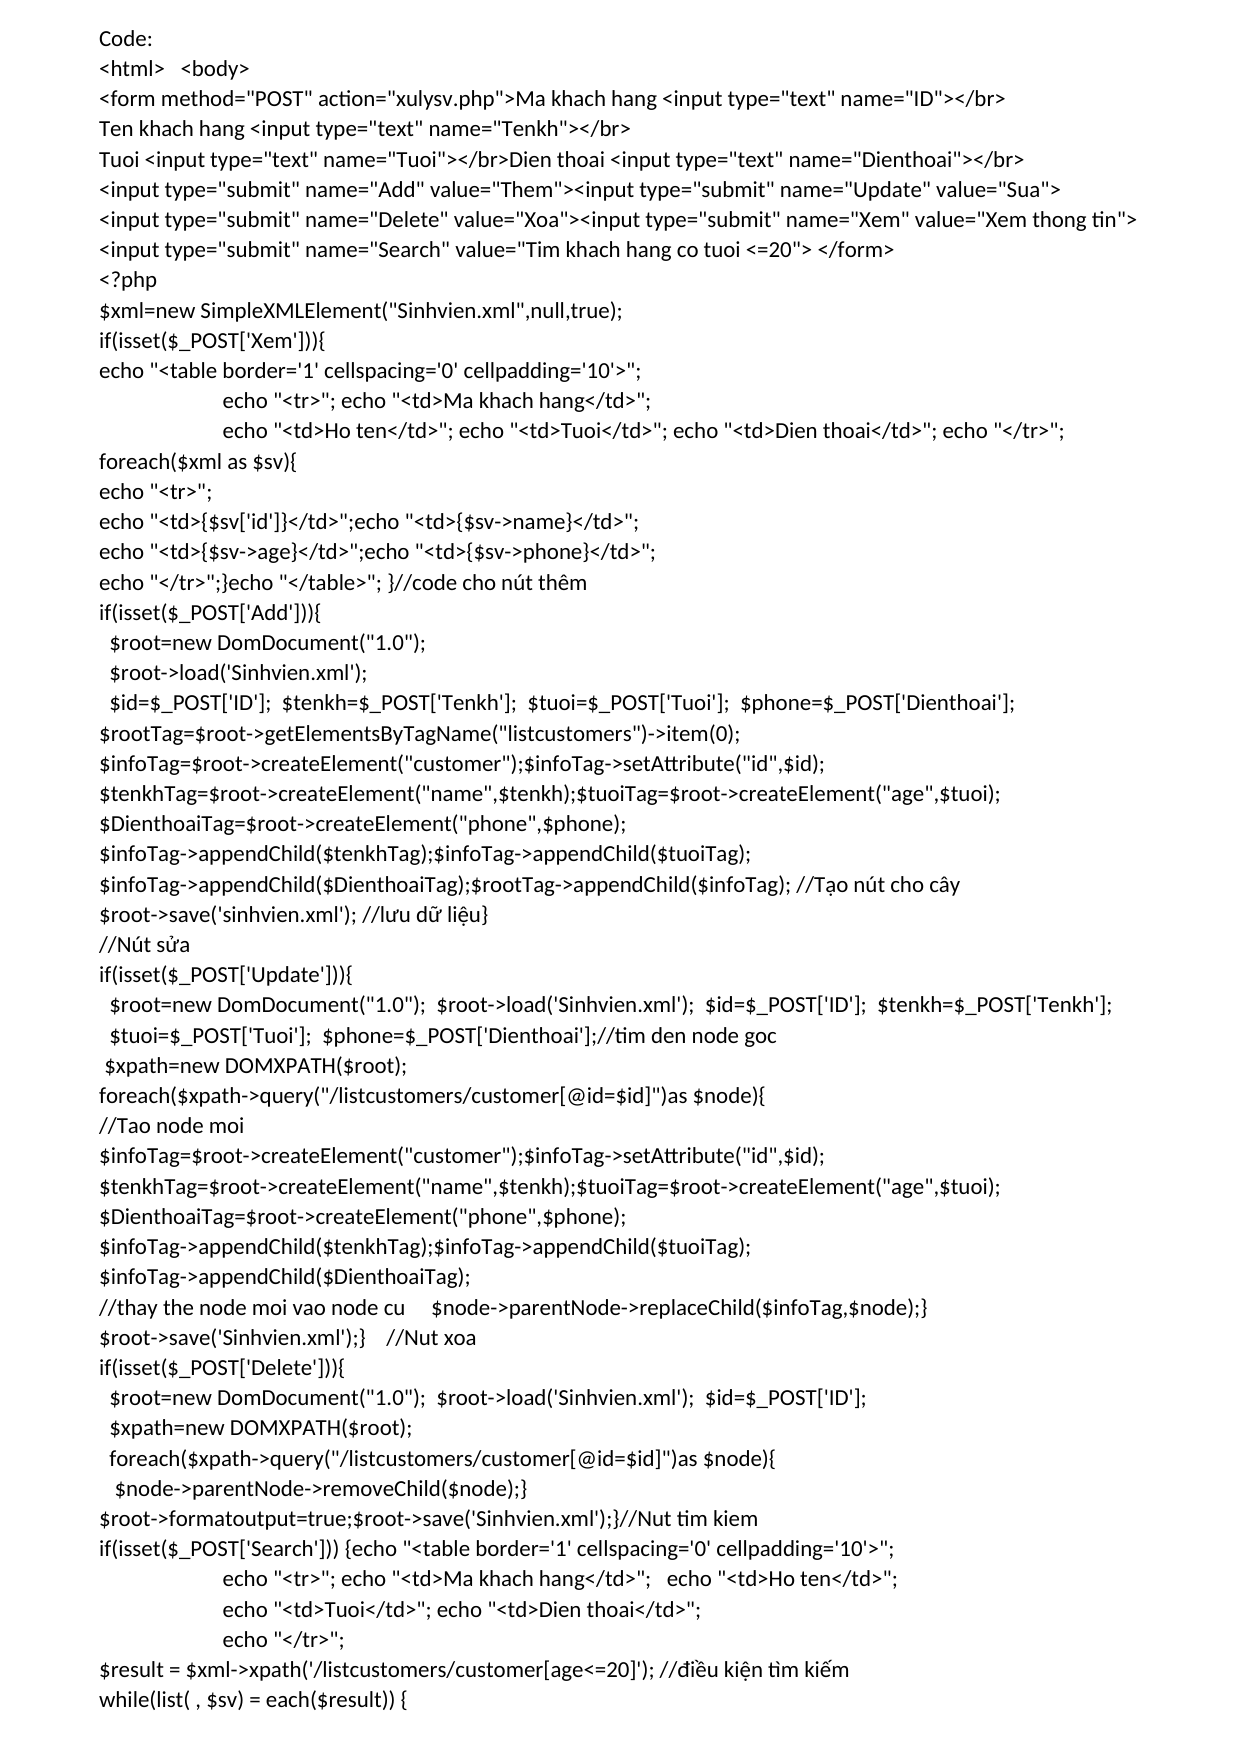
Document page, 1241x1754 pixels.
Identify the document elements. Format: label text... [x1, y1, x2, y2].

list echo "</tr>"; [99, 1625, 1224, 1653]
list $infoTag->appendChild($DienthoaiTag); [99, 1262, 1224, 1291]
list echo "</tr>";}echo "</table>"; }//code cho nút thêm [99, 568, 1224, 596]
list $root=new DomDocument("1.0"); $root->load('Sinhvien.xml'); $id=$_POST['ID']; [99, 1383, 1224, 1411]
list <input type="submit" name="Search" value="Tim khach hang co tuoi <=20"> </form> [99, 235, 1224, 263]
list $xpath=new DOMXPATH($root); [99, 1051, 1224, 1079]
list foreach($xpath->query("/listcustomers/customer[@id=$id]")as $node){ [99, 1081, 1224, 1109]
list echo "<td>{$sv->age}</td>";echo "<td>{$sv->phone}</td>"; [99, 537, 1224, 566]
list //thay the node moi vao node cu $node->parentNode->replaceChild($infoTag,$node);} [99, 1293, 1224, 1321]
list if(isset($_POST['Delete'])){ [99, 1353, 1224, 1381]
list Code: [99, 24, 1224, 52]
list while(list( , $sv) = each($result)) { [99, 1685, 1224, 1713]
list $infoTag->appendChild($tenkhTag);$infoTag->appendChild($tuoiTag); [99, 839, 1224, 868]
list if(isset($_POST['Update'])){ [99, 960, 1224, 988]
list $tenkhTag=$root->createElement("name",$tenkh);$tuoiTag=$root->createElement("age",$tuoi); [99, 1172, 1224, 1200]
list <html> <body> [99, 54, 1224, 82]
list $DienthoaiTag=$root->createElement("phone",$phone); [99, 1202, 1224, 1230]
list $root->load('Sinhvien.xml'); [99, 658, 1224, 686]
list $tenkhTag=$root->createElement("name",$tenkh);$tuoiTag=$root->createElement("age",$tuoi); [99, 779, 1224, 807]
list if(isset($_POST['Add'])){ [99, 598, 1224, 626]
list if(isset($_POST['Search'])) {echo "<table border='1' cellspacing='0' cellpadding='10'>"; [99, 1534, 1224, 1562]
list echo "<td>Ho ten</td>"; echo "<td>Tuoi</td>"; echo "<td>Dien thoai</td>"; echo "</tr>"; [99, 417, 1224, 445]
list Ten khach hang <input type="text" name="Tenkh"></br> [99, 114, 1224, 143]
list <form method="POST" action="xulysv.php">Ma khach hang <input type="text" name="ID"></br> [99, 84, 1224, 112]
list $infoTag=$root->createElement("customer");$infoTag->setAttribute("id",$id); [99, 749, 1224, 777]
list $infoTag->appendChild($DienthoaiTag);$rootTag->appendChild($infoTag); //Tạo nút cho cây [99, 870, 1224, 898]
list if(isset($_POST['Xem'])){ [99, 326, 1224, 354]
list //Nút sửa [99, 930, 1224, 958]
list $xpath=new DOMXPATH($root); [99, 1413, 1224, 1442]
list $root=new DomDocument("1.0"); [99, 628, 1224, 656]
list foreach($xml as $sv){ [99, 447, 1224, 475]
list $root->formatoutput=true;$root->save('Sinhvien.xml');}//Nut tim kiem [99, 1504, 1224, 1532]
list $node->parentNode->removeChild($node);} [99, 1474, 1224, 1502]
list echo "<tr>"; [99, 477, 1224, 505]
list $id=$_POST['ID']; $tenkh=$_POST['Tenkh']; $tuoi=$_POST['Tuoi']; $phone=$_POST['Dienthoai']; [99, 688, 1224, 717]
list echo "<td>Tuoi</td>"; echo "<td>Dien thoai</td>"; [99, 1595, 1224, 1623]
list <input type="submit" name="Delete" value="Xoa"><input type="submit" name="Xem" value="Xem thong tin"> [99, 205, 1224, 233]
list //Tao node moi [99, 1111, 1224, 1139]
list $result = $xml->xpath('/listcustomers/customer[age<=20]'); //điều kiện tìm kiếm [99, 1655, 1224, 1683]
list $infoTag=$root->createElement("customer");$infoTag->setAttribute("id",$id); [99, 1142, 1224, 1170]
list <input type="submit" name="Add" value="Them"><input type="submit" name="Update" value="Sua"> [99, 175, 1224, 203]
list echo "<table border='1' cellspacing='0' cellpadding='10'>"; [99, 356, 1224, 384]
list echo "<tr>"; echo "<td>Ma khach hang</td>"; echo "<td>Ho ten</td>"; [99, 1564, 1224, 1593]
list $root=new DomDocument("1.0"); $root->load('Sinhvien.xml'); $id=$_POST['ID']; $tenkh=$_POST['Tenkh']; [99, 991, 1224, 1019]
list echo "<tr>"; echo "<td>Ma khach hang</td>"; [99, 386, 1224, 414]
list $DienthoaiTag=$root->createElement("phone",$phone); [99, 809, 1224, 837]
list <?php [99, 266, 1224, 294]
list $root->save('Sinhvien.xml');} //Nut xoa [99, 1323, 1224, 1351]
list $infoTag->appendChild($tenkhTag);$infoTag->appendChild($tuoiTag); [99, 1232, 1224, 1260]
list foreach($xpath->query("/listcustomers/customer[@id=$id]")as $node){ [99, 1444, 1224, 1472]
list $tuoi=$_POST['Tuoi']; $phone=$_POST['Dienthoai'];//tim den node goc [99, 1021, 1224, 1049]
list echo "<td>{$sv['id']}</td>";echo "<td>{$sv->name}</td>"; [99, 507, 1224, 535]
list $root->save('sinhvien.xml'); //lưu dữ liệu} [99, 900, 1224, 928]
list $xml=new SimpleXMLElement("Sinhvien.xml",null,true); [99, 296, 1224, 324]
list Tuoi <input type="text" name="Tuoi"></br>Dien thoai <input type="text" name="Dienthoai"></br> [99, 145, 1224, 173]
list $rootTag=$root->getElementsByTagName("listcustomers")->item(0); [99, 719, 1224, 747]
